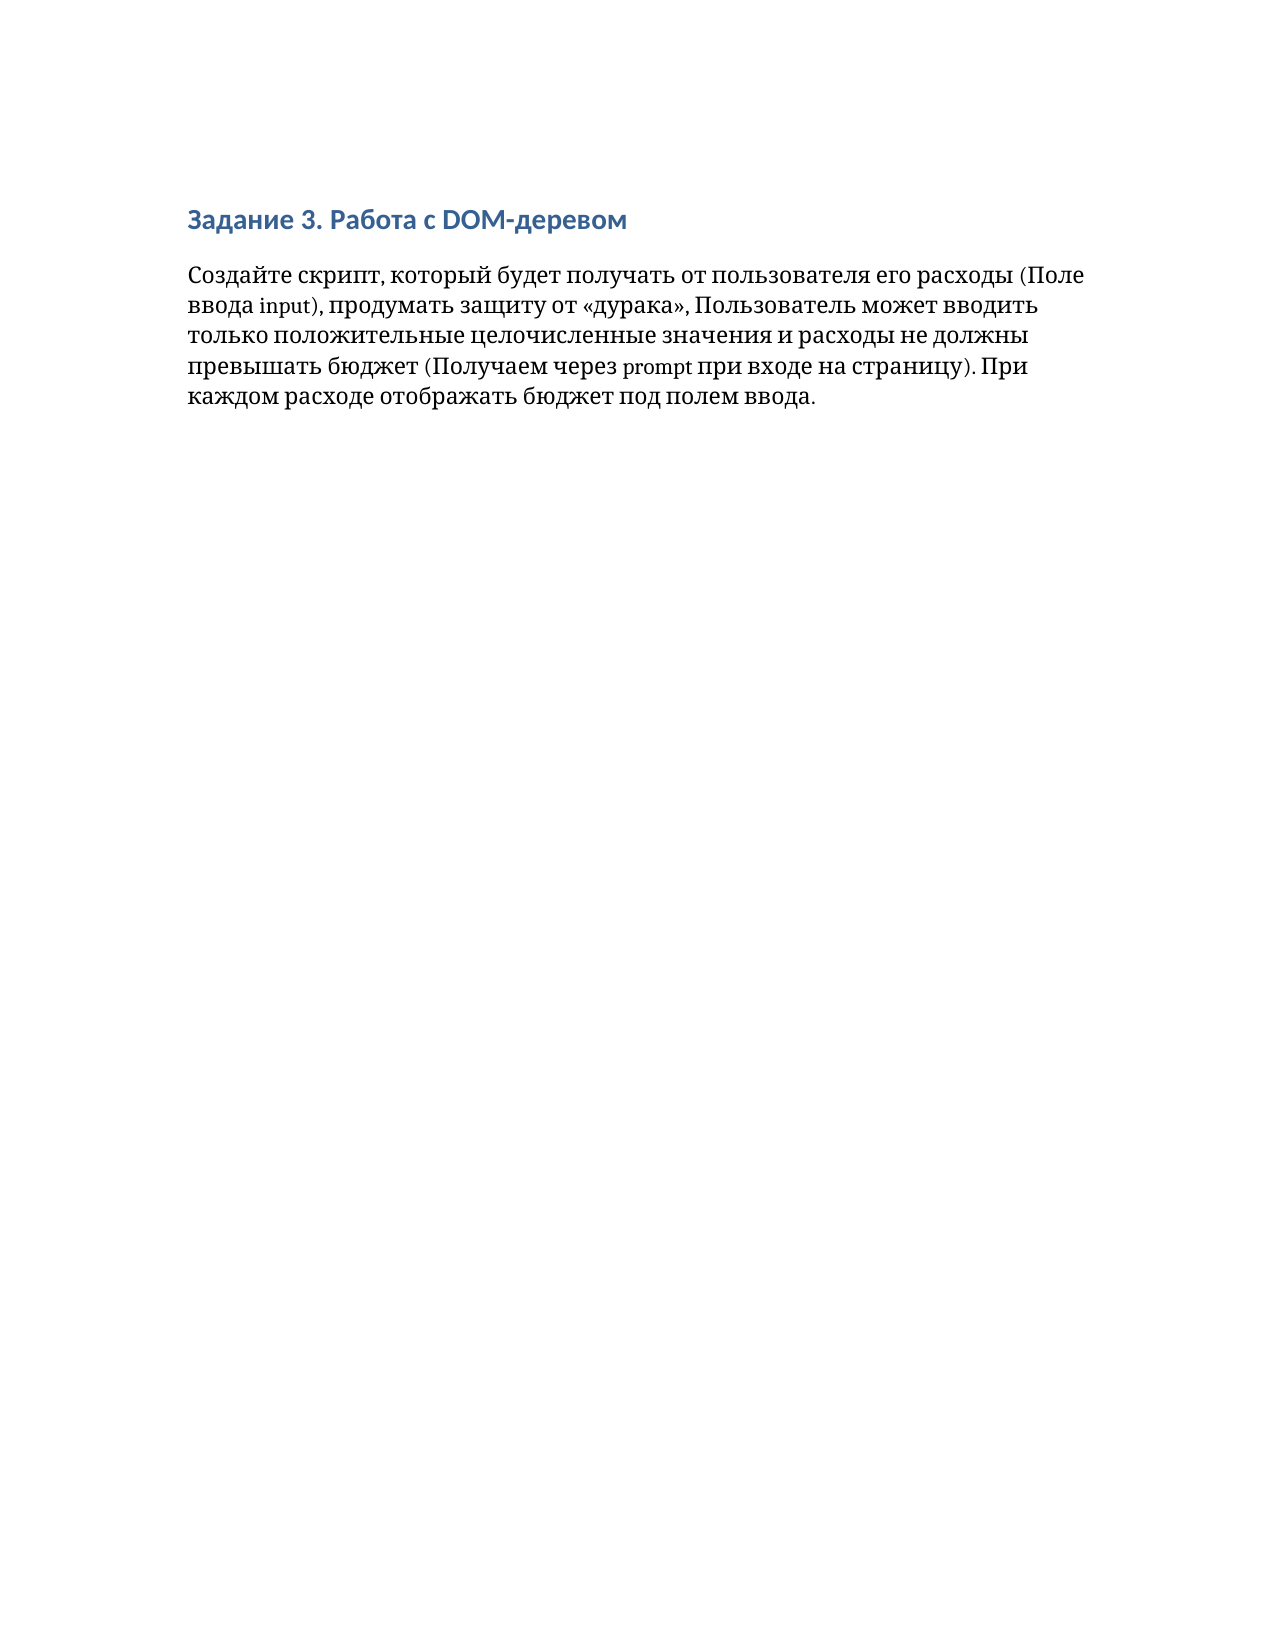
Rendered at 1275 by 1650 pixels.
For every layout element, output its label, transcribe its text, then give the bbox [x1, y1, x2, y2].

text Задание 3. Работа с DOM-деревом [187, 201, 1087, 237]
text Создайте скрипт, который будет получать от пользователя его расходы (Поле ввода input), продумать защиту от «дурака», Пользователь может вводить только положительные целочисленные значения и расходы не должны превышать бюджет (Получаем через prompt при входе на страницу). При каждом расходе отображать бюджет под полем ввода. [187, 263, 1087, 410]
